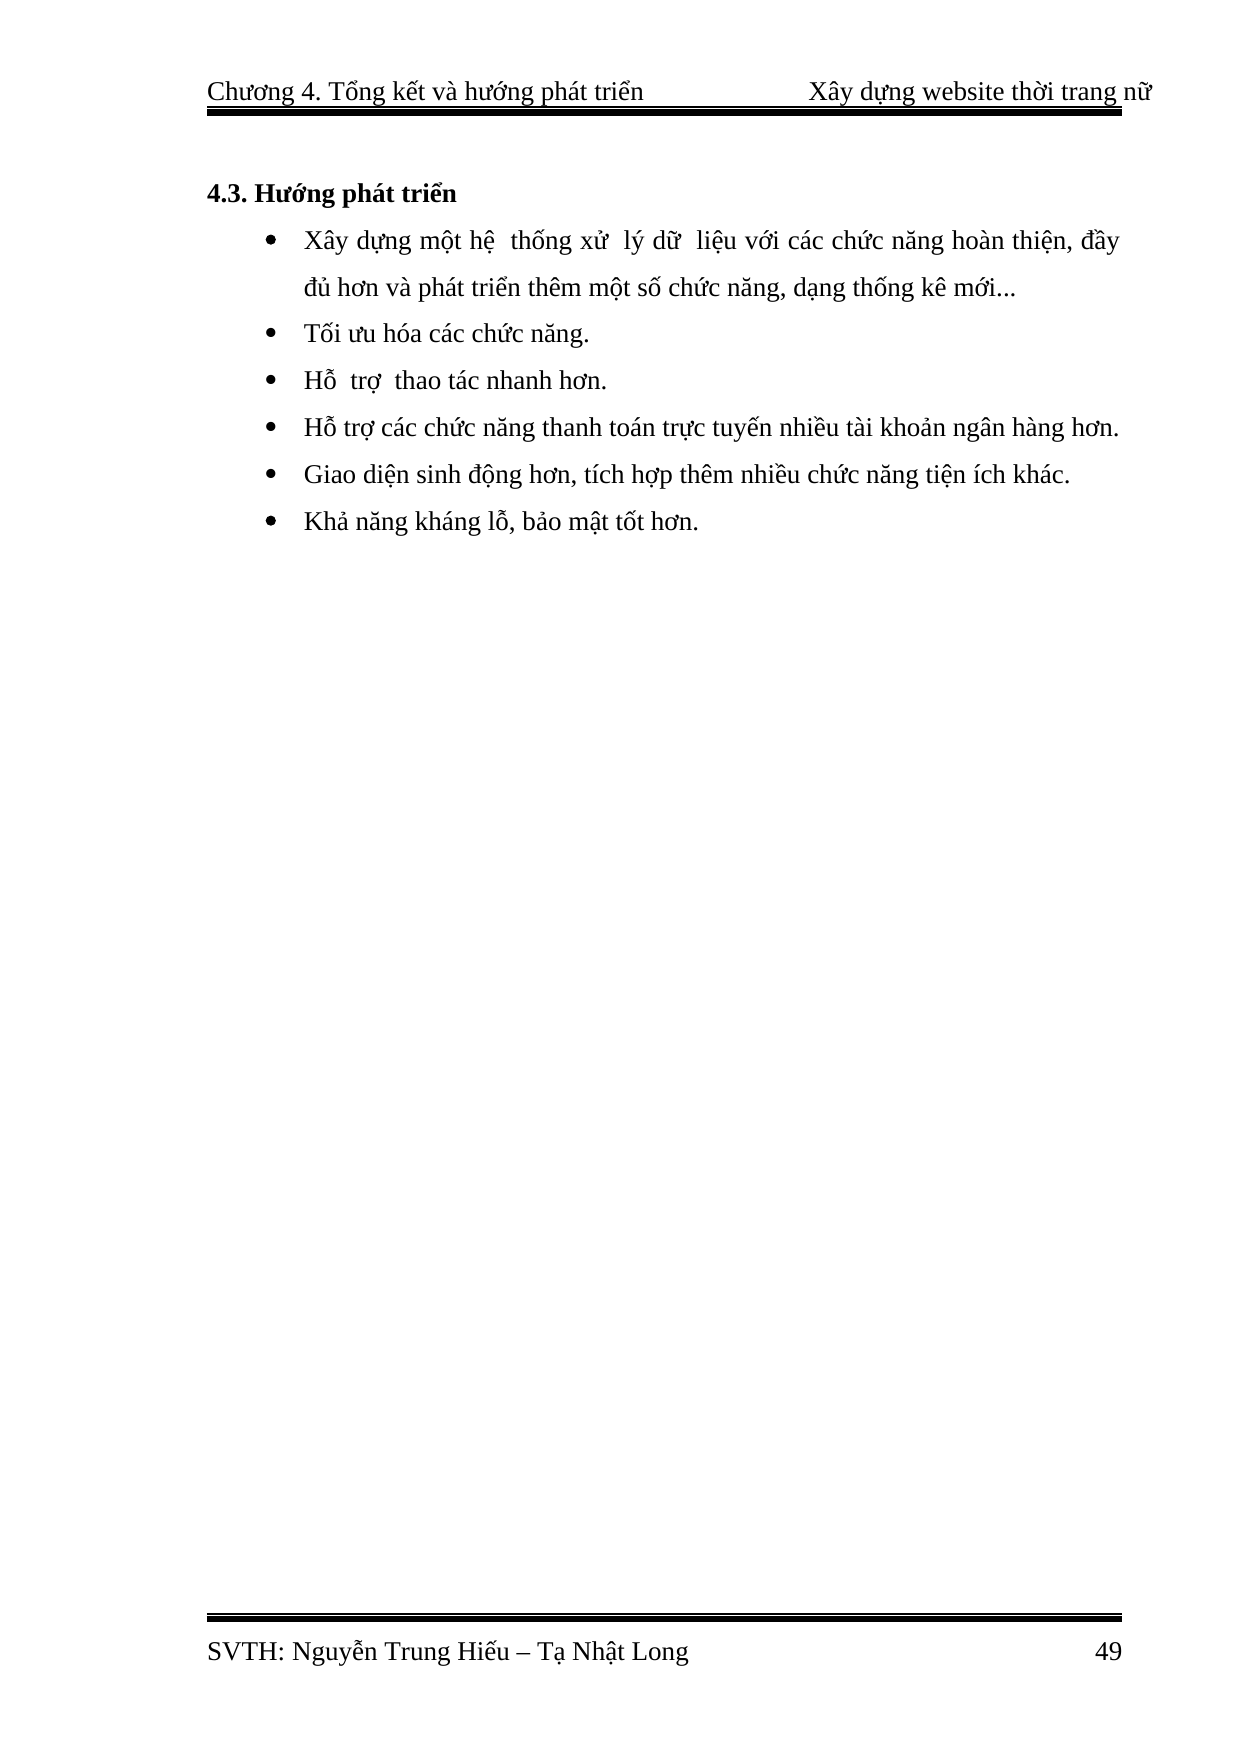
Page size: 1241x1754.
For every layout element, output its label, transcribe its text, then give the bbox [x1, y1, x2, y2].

list Hướng phát triển [207, 177, 1122, 208]
list Hỗ trợ các chức năng thanh toán trực tuyến nhiều tài khoản ngân hàng hơn. [266, 411, 1122, 442]
list Tối ưu hóa các chức năng. [266, 317, 1122, 348]
list Khả năng kháng lỗ, bảo mật tốt hơn. [266, 505, 1122, 536]
list Giao diện sinh động hơn, tích hợp thêm nhiều chức năng tiện ích khác. [266, 458, 1122, 489]
list Hỗ trợ thao tác nhanh hơn. [266, 364, 1122, 395]
list Xây dựng một hệ thống xử lý dữ liệu với các chức năng hoàn thiện, đầy đủ hơn và phát triển thêm một số chức năng, dạng thống kê mới... [266, 224, 1122, 302]
